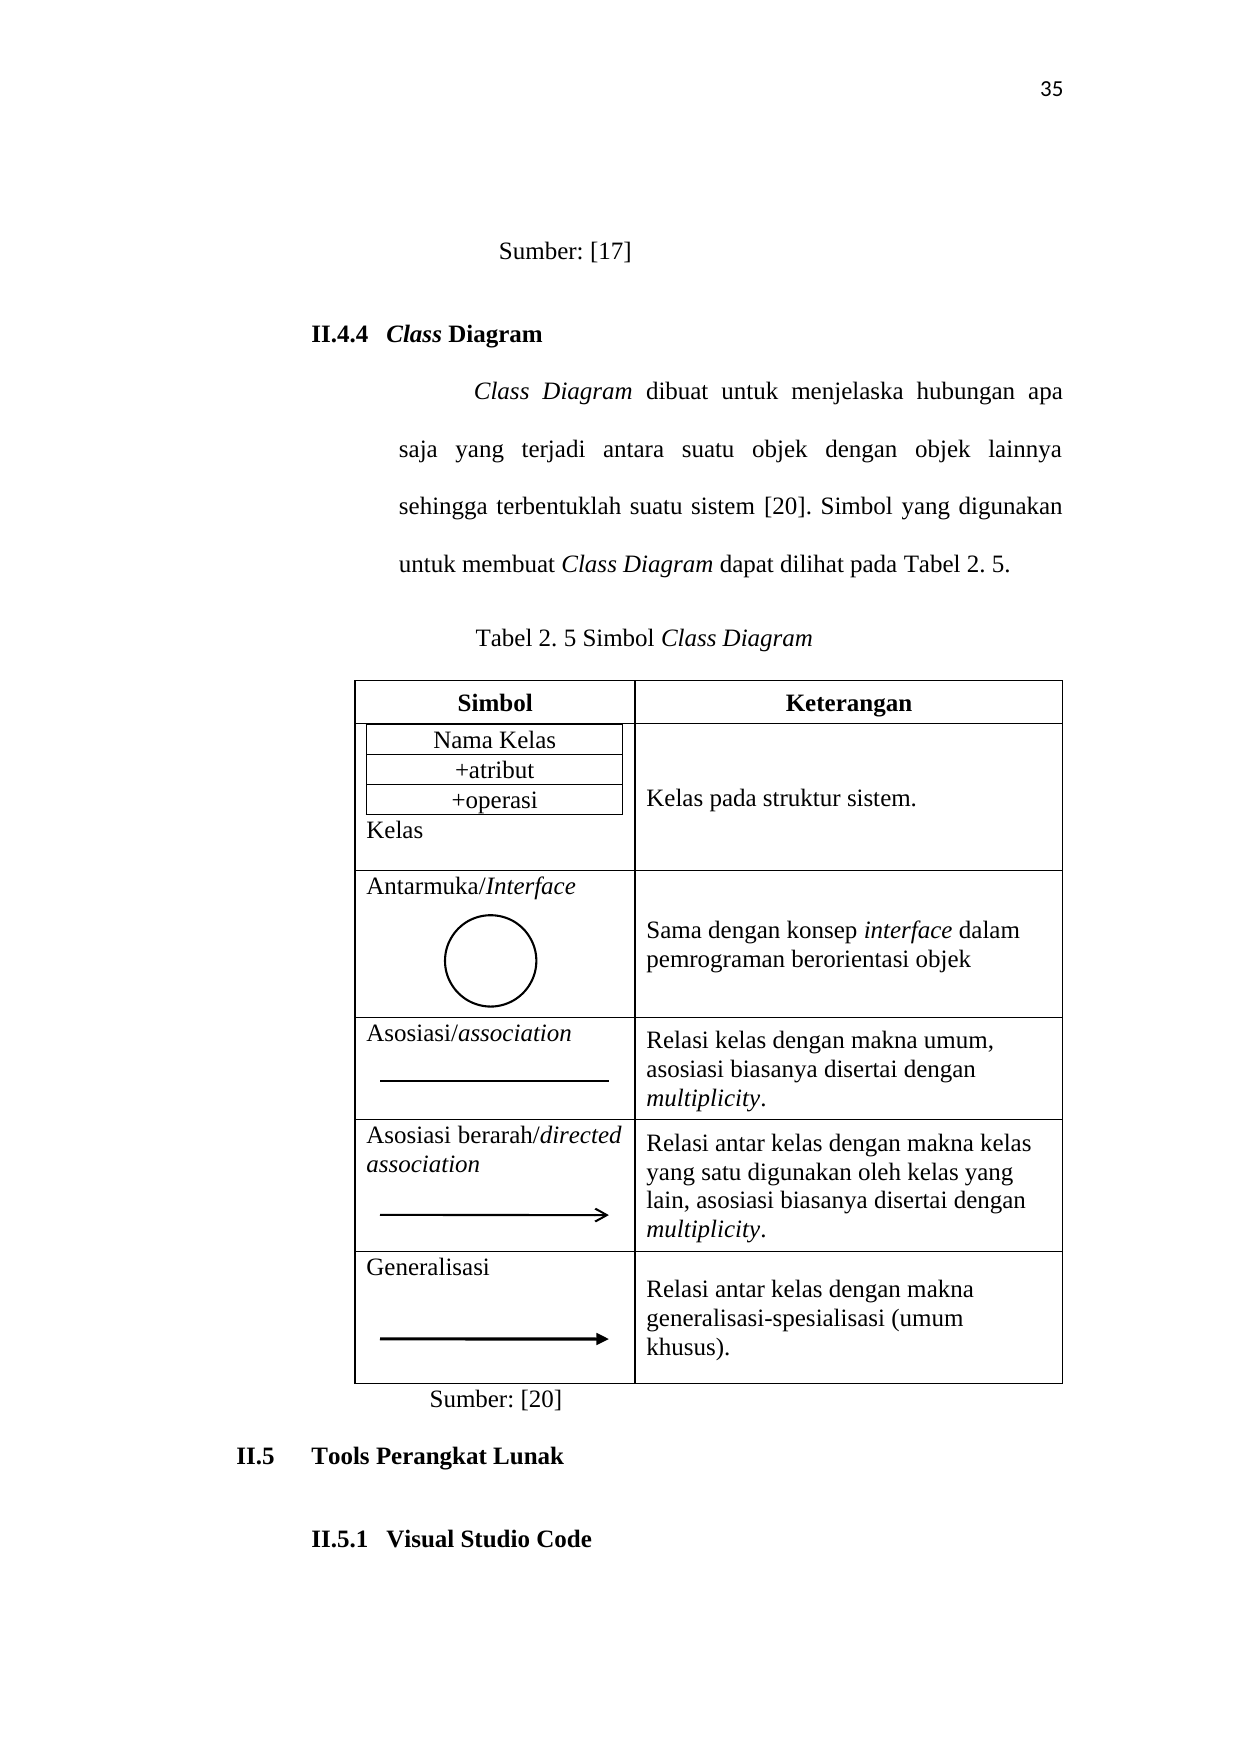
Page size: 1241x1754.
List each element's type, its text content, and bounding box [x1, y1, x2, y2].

table_cell Asosiasi/association [356, 1018, 634, 1119]
subtitle Class Diagram [311, 319, 1063, 347]
table_cell Relasi antar kelas dengan makna generalisasi-spesialisasi (umum khusus). [636, 1252, 1062, 1383]
table_header Keterangan [636, 681, 1062, 723]
table_cell Relasi antar kelas dengan makna kelas yang satu digunakan oleh kelas yang lain, asosiasi biasanya disertai dengan multiplicity. [636, 1120, 1062, 1251]
table_cell Generalisasi [356, 1252, 634, 1383]
table_cell Sama dengan konsep interface dalam pemrograman berorientasi objek [636, 871, 1062, 1017]
subtitle Tools Perangkat Lunak [236, 1441, 1063, 1470]
subtitle Visual Studio Code [311, 1524, 1063, 1552]
text Sumber: [17] [499, 236, 1063, 265]
table_header Simbol [356, 681, 634, 723]
table_cell Kelas pada struktur sistem. [636, 724, 1062, 870]
table_cell Antarmuka/Interface [356, 871, 634, 1017]
table_cell Asosiasi berarah/directed association [356, 1120, 634, 1251]
text Tabel 2. 5 Simbol Class Diagram [227, 623, 1063, 652]
table_cell Kelas [356, 724, 634, 870]
table_cell Relasi kelas dengan makna umum, asosiasi biasanya disertai dengan multiplicity. [636, 1018, 1062, 1119]
text Class Diagram dibuat untuk menjelaska hubungan apa saja yang terjadi antara suatu objek dengan objek lainnya sehingga terbentuklah suatu sistem [20]. Simbol yang digunakan untuk membuat Class Diagram dapat dilihat pada Tabel 2. 5. [399, 376, 1063, 577]
text Sumber: [20] [354, 1384, 1063, 1412]
